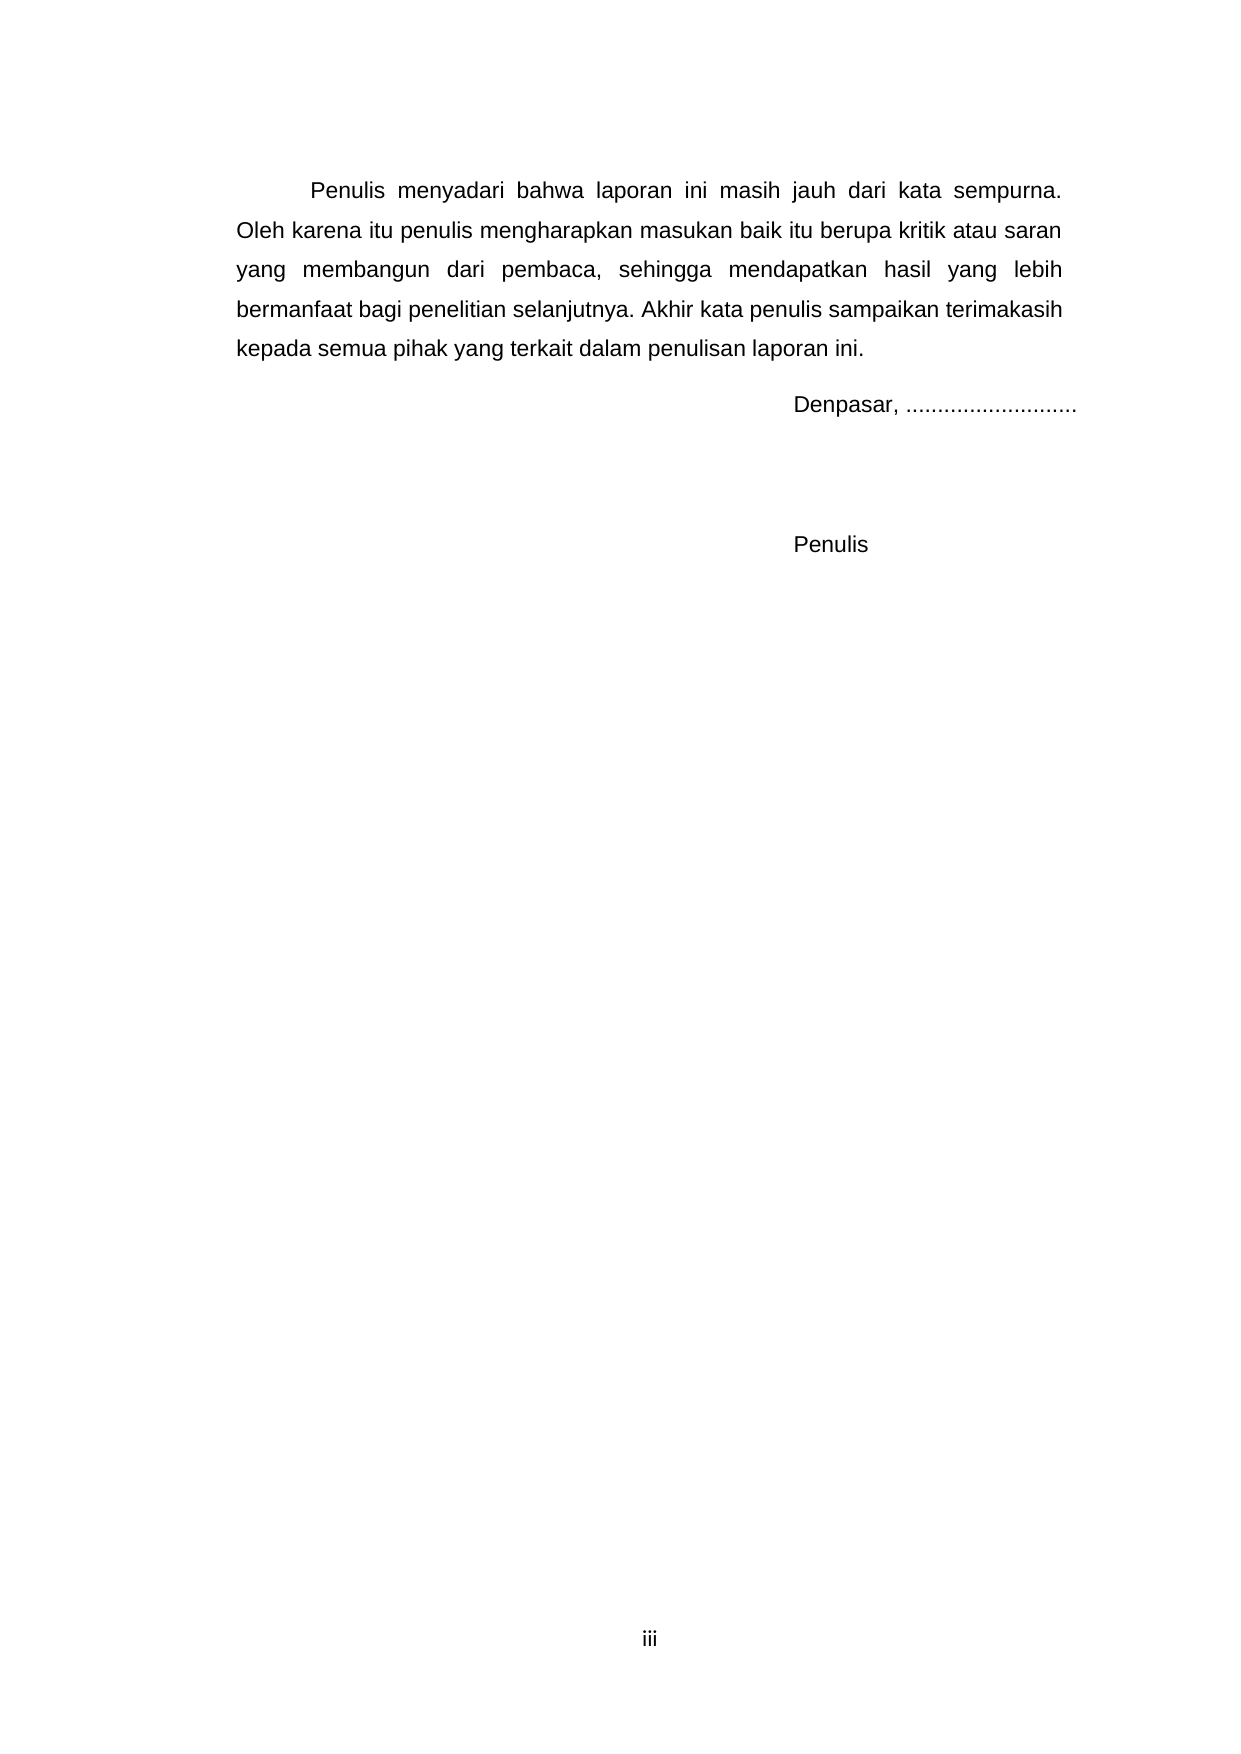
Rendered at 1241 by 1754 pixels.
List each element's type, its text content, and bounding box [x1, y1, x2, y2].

table_cell Penulis [782, 531, 1101, 574]
text Penulis menyadari bahwa laporan ini masih jauh dari kata sempurna. Oleh karena itu penulis mengharapkan masukan baik itu berupa kritik atau saran yang membangun dari pembaca, sehingga mendapatkan hasil yang lebih bermanfaat bagi penelitian selanjutnya. Akhir kata penulis sampaikan terimakasih kepada semua pihak yang terkait dalam penulisan laporan ini. [236, 177, 1063, 361]
table_header Denpasar, ........................... [782, 391, 1101, 531]
